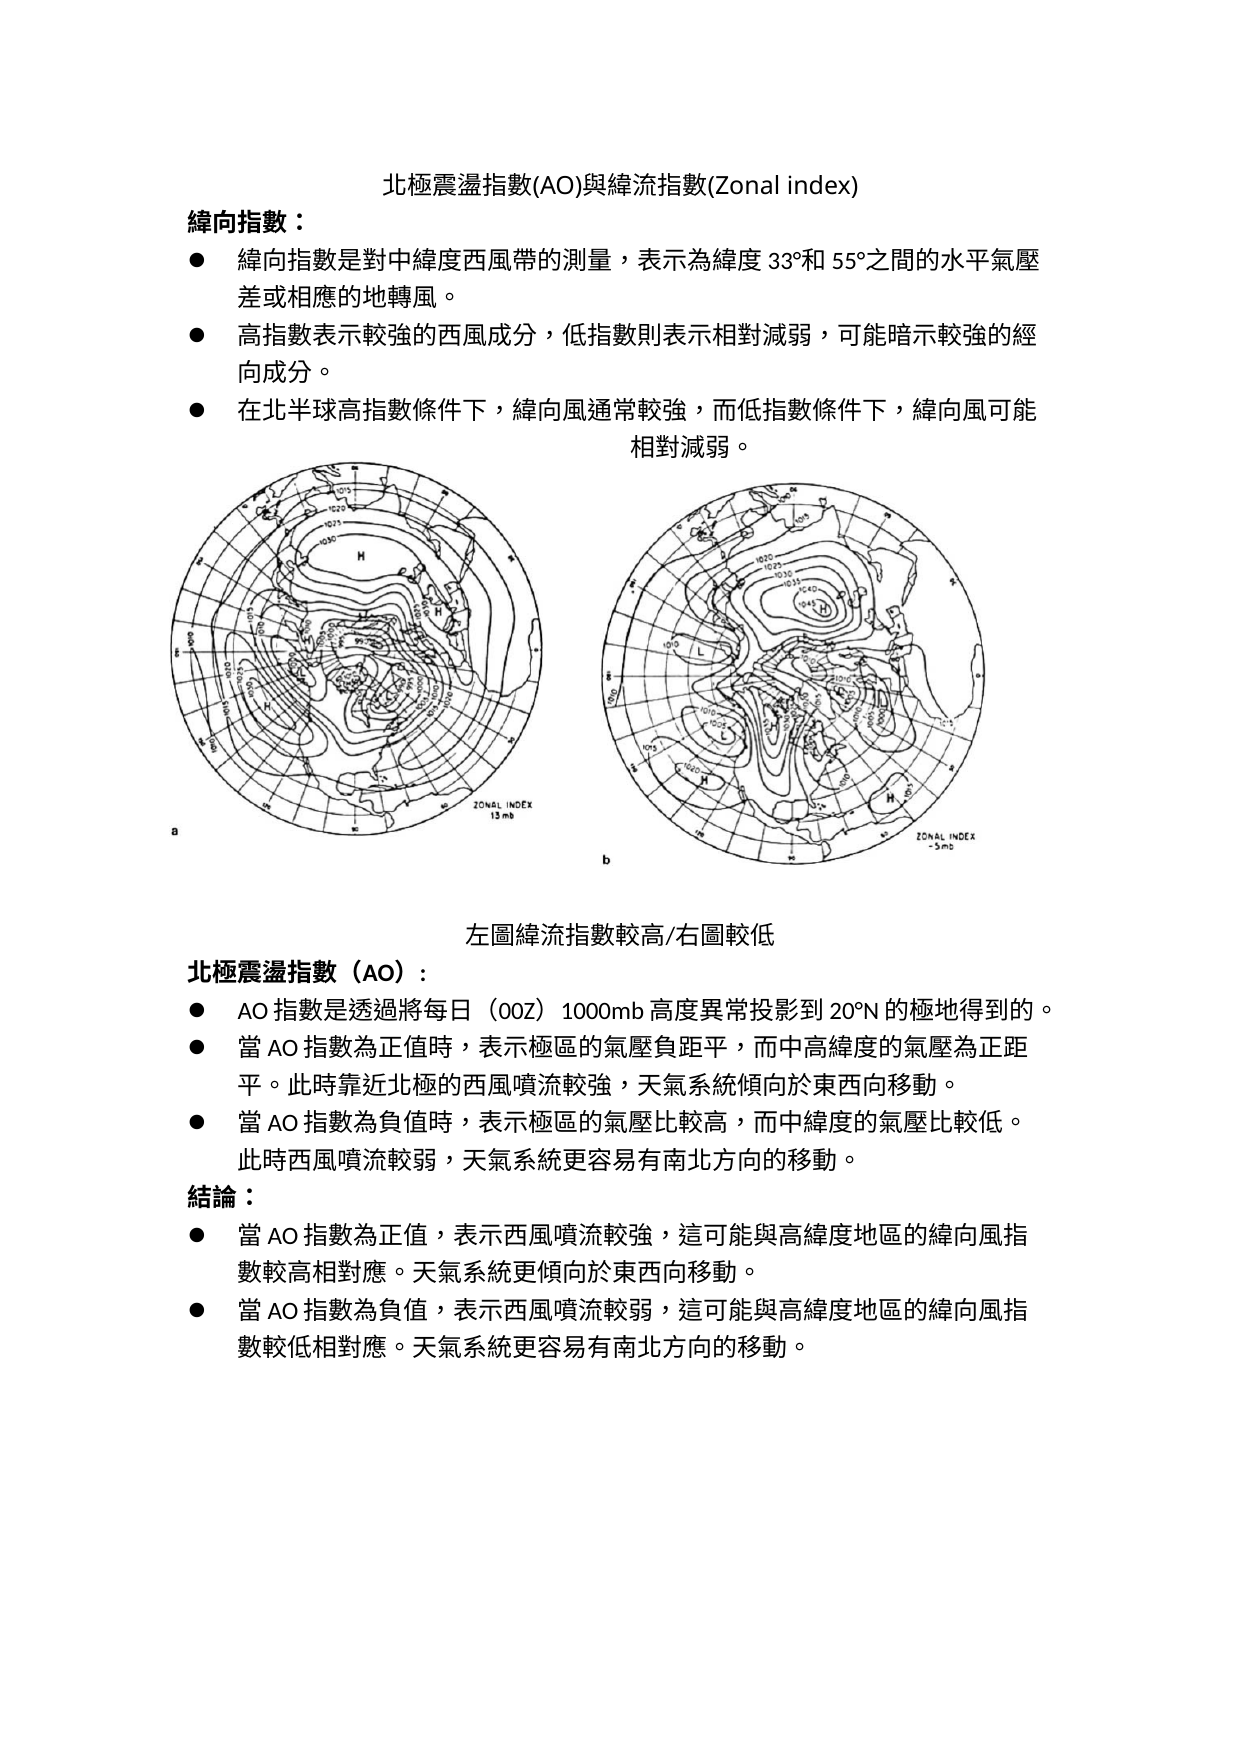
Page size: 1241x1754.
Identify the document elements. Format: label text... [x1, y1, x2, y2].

list 當AO指數為負值時，表示極區的氣壓比較高，而中緯度的氣壓比較低。此時西風噴流較弱，天氣系統更容易有南北方向的移動。 [187, 1102, 1053, 1177]
text 緯向指數： [187, 202, 1053, 239]
list AO指數是透過將每日（00Z）1000mb高度異常投影到20°N的極地得到的。 [187, 989, 1053, 1027]
list 高指數表示較強的西風成分，低指數則表示相對減弱，可能暗示較強的經向成分。 [187, 314, 1053, 389]
list 緯向指數是對中緯度西風帶的測量，表示為緯度33°和55°之間的水平氣壓差或相應的地轉風。 [187, 239, 1053, 314]
picture [148, 450, 562, 843]
list 在北半球高指數條件下，緯向風通常較強，而低指數條件下，緯向風可能相對減弱。 [187, 389, 1053, 464]
text 北極震盪指數(AO)與緯流指數(Zonal index) [187, 164, 1053, 202]
list 當AO指數為正值，表示西風噴流較強，這可能與高緯度地區的緯向風指數較高相對應。天氣系統更傾向於東西向移動。 [187, 1214, 1053, 1289]
text 結論： [187, 1177, 1053, 1214]
text 北極震盪指數（AO）: [187, 952, 1053, 989]
picture [580, 464, 994, 872]
list 當AO指數為正值時，表示極區的氣壓負距平，而中高緯度的氣壓為正距平。此時靠近北極的西風噴流較強，天氣系統傾向於東西向移動。 [187, 1027, 1053, 1102]
text 左圖緯流指數較高/右圖較低 [187, 914, 1053, 952]
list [187, 1289, 1053, 1364]
